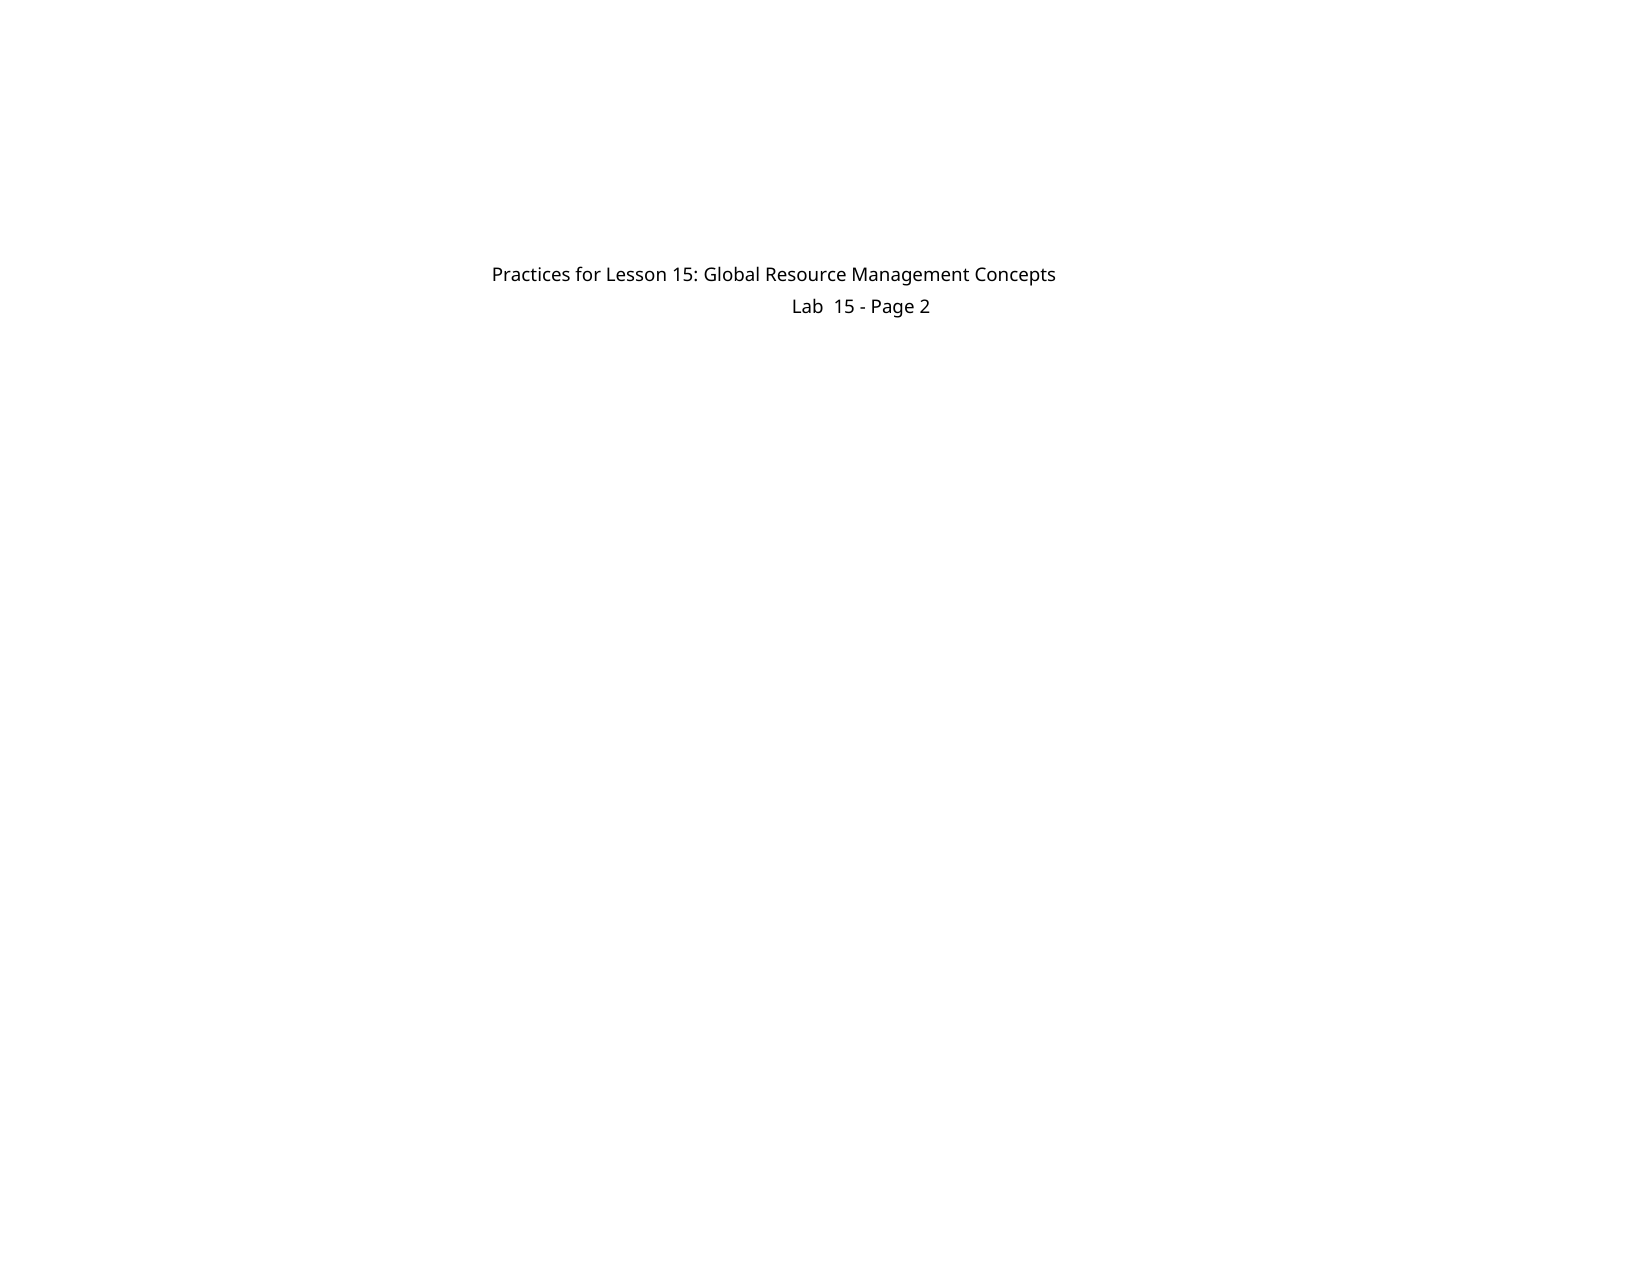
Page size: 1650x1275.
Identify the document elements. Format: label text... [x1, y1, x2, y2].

text Practices for Lesson 15: Global Resource Management Concepts [417, 261, 1596, 287]
text Lab 15 - Page 2 [773, 293, 1595, 318]
